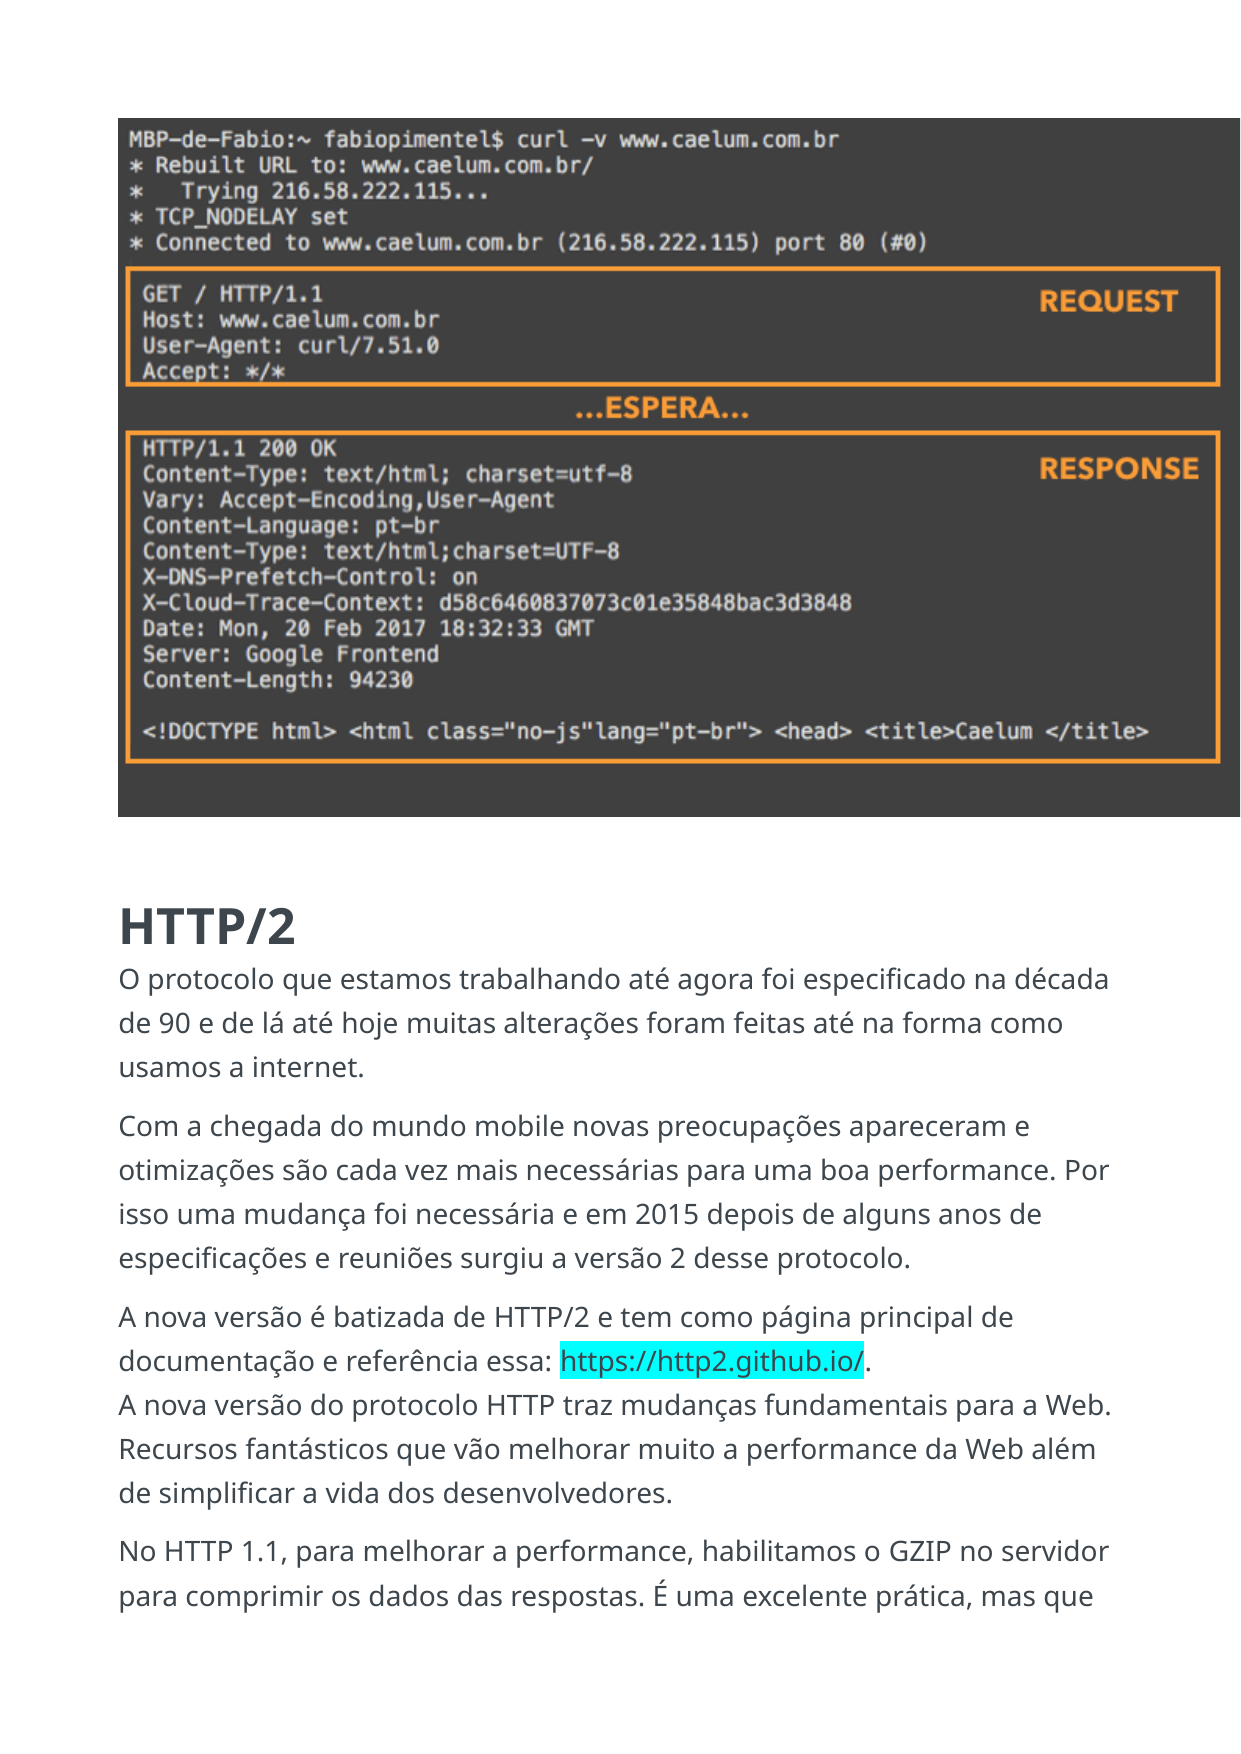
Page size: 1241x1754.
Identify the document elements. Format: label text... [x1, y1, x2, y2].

text A nova versão do protocolo HTTP traz mudanças fundamentais para a Web. Recursos fantásticos que vão melhorar muito a performance da Web além de simplificar a vida dos desenvolvedores. [118, 1385, 1122, 1511]
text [118, 1532, 1122, 1614]
subtitle HTTP/2 [118, 891, 1122, 959]
text A nova versão é batizada de HTTP/2 e tem como página principal de documentação e referência essa: https://http2.github.io/. [118, 1297, 1122, 1379]
text Com a chegada do mundo mobile novas preocupações apareceram e otimizações são cada vez mais necessárias para uma boa performance. Por isso uma mudança foi necessária e em 2015 depois de alguns anos de especificações e reuniões surgiu a versão 2 desse protocolo. [118, 1106, 1122, 1277]
picture [118, 118, 1241, 817]
text O protocolo que estamos trabalhando até agora foi especificado na década de 90 e de lá até hoje muitas alterações foram feitas até na forma como usamos a internet. [118, 959, 1122, 1086]
